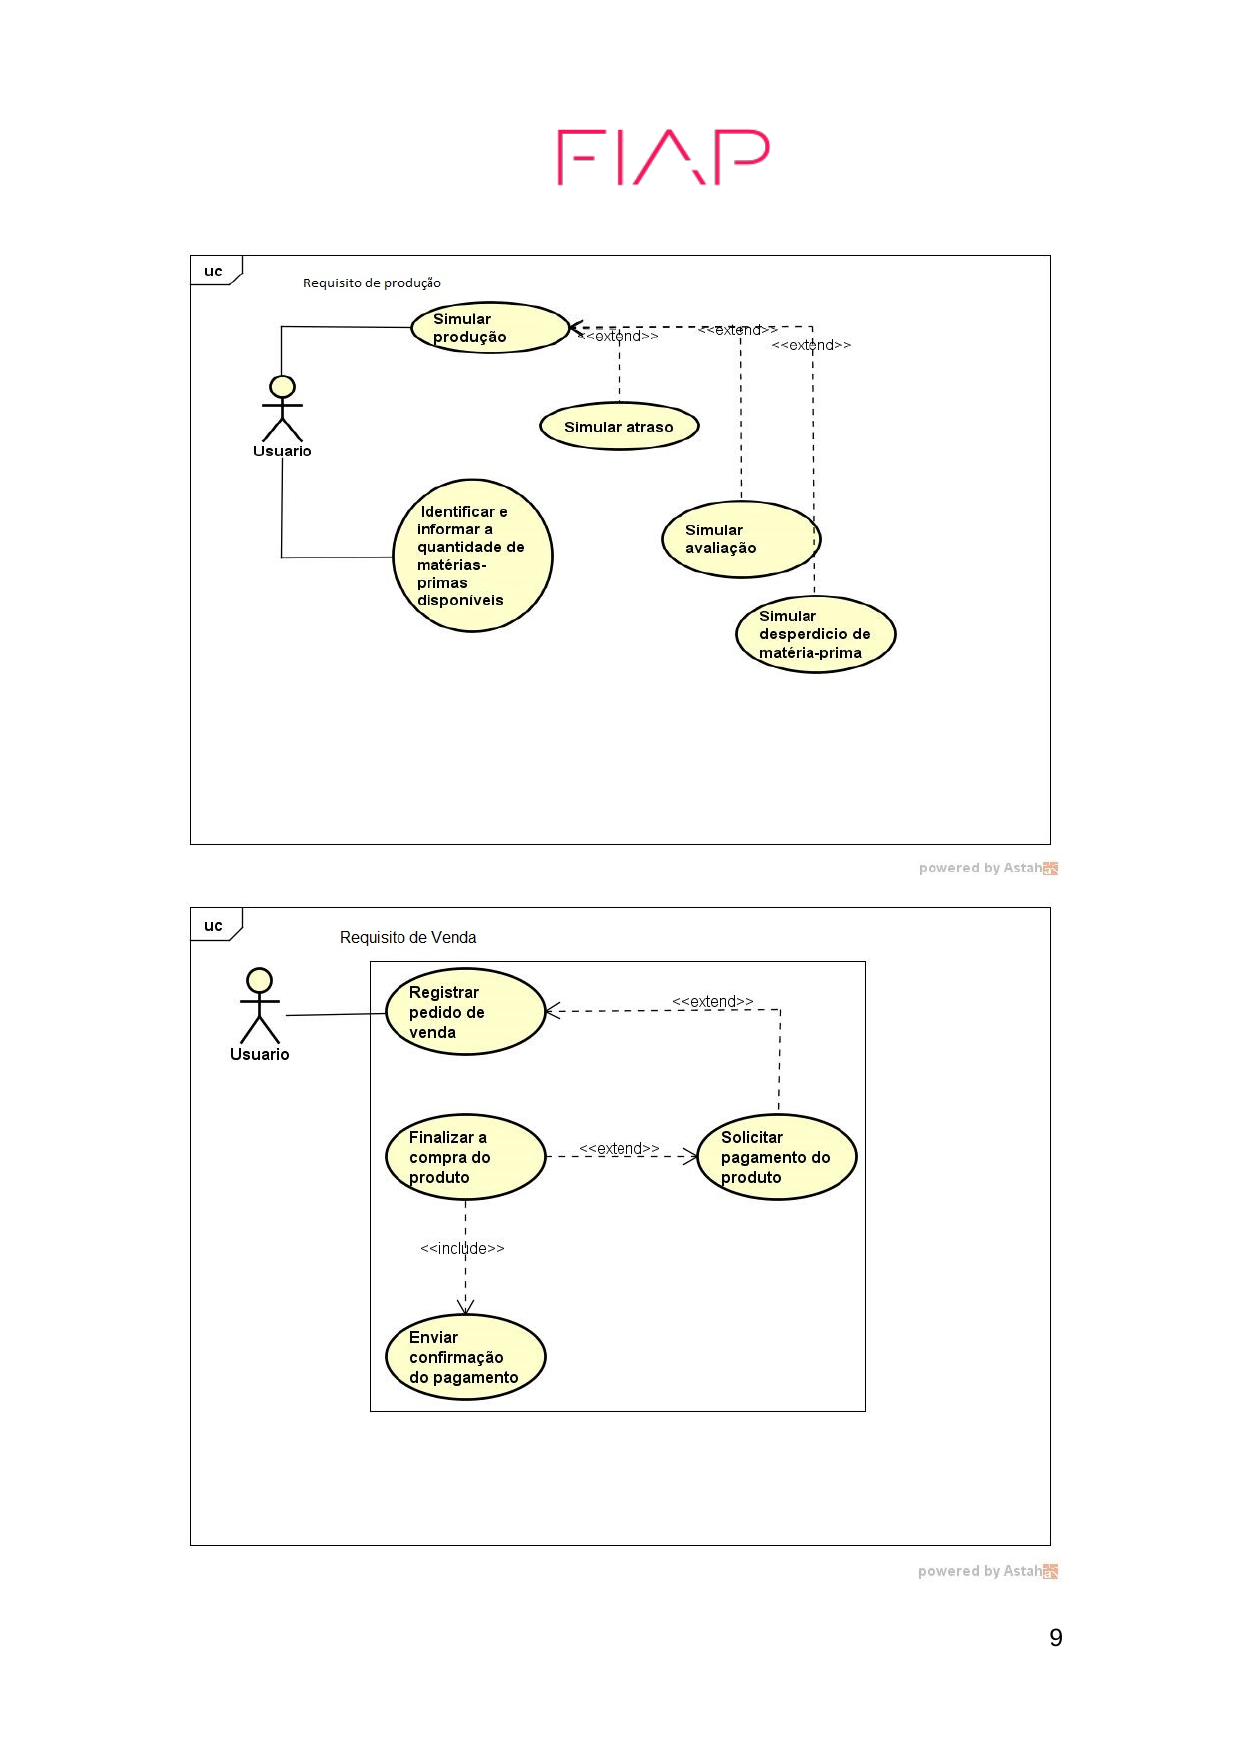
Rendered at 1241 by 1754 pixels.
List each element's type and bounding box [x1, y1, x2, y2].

picture [177, 894, 1062, 1583]
picture [177, 73, 1062, 879]
